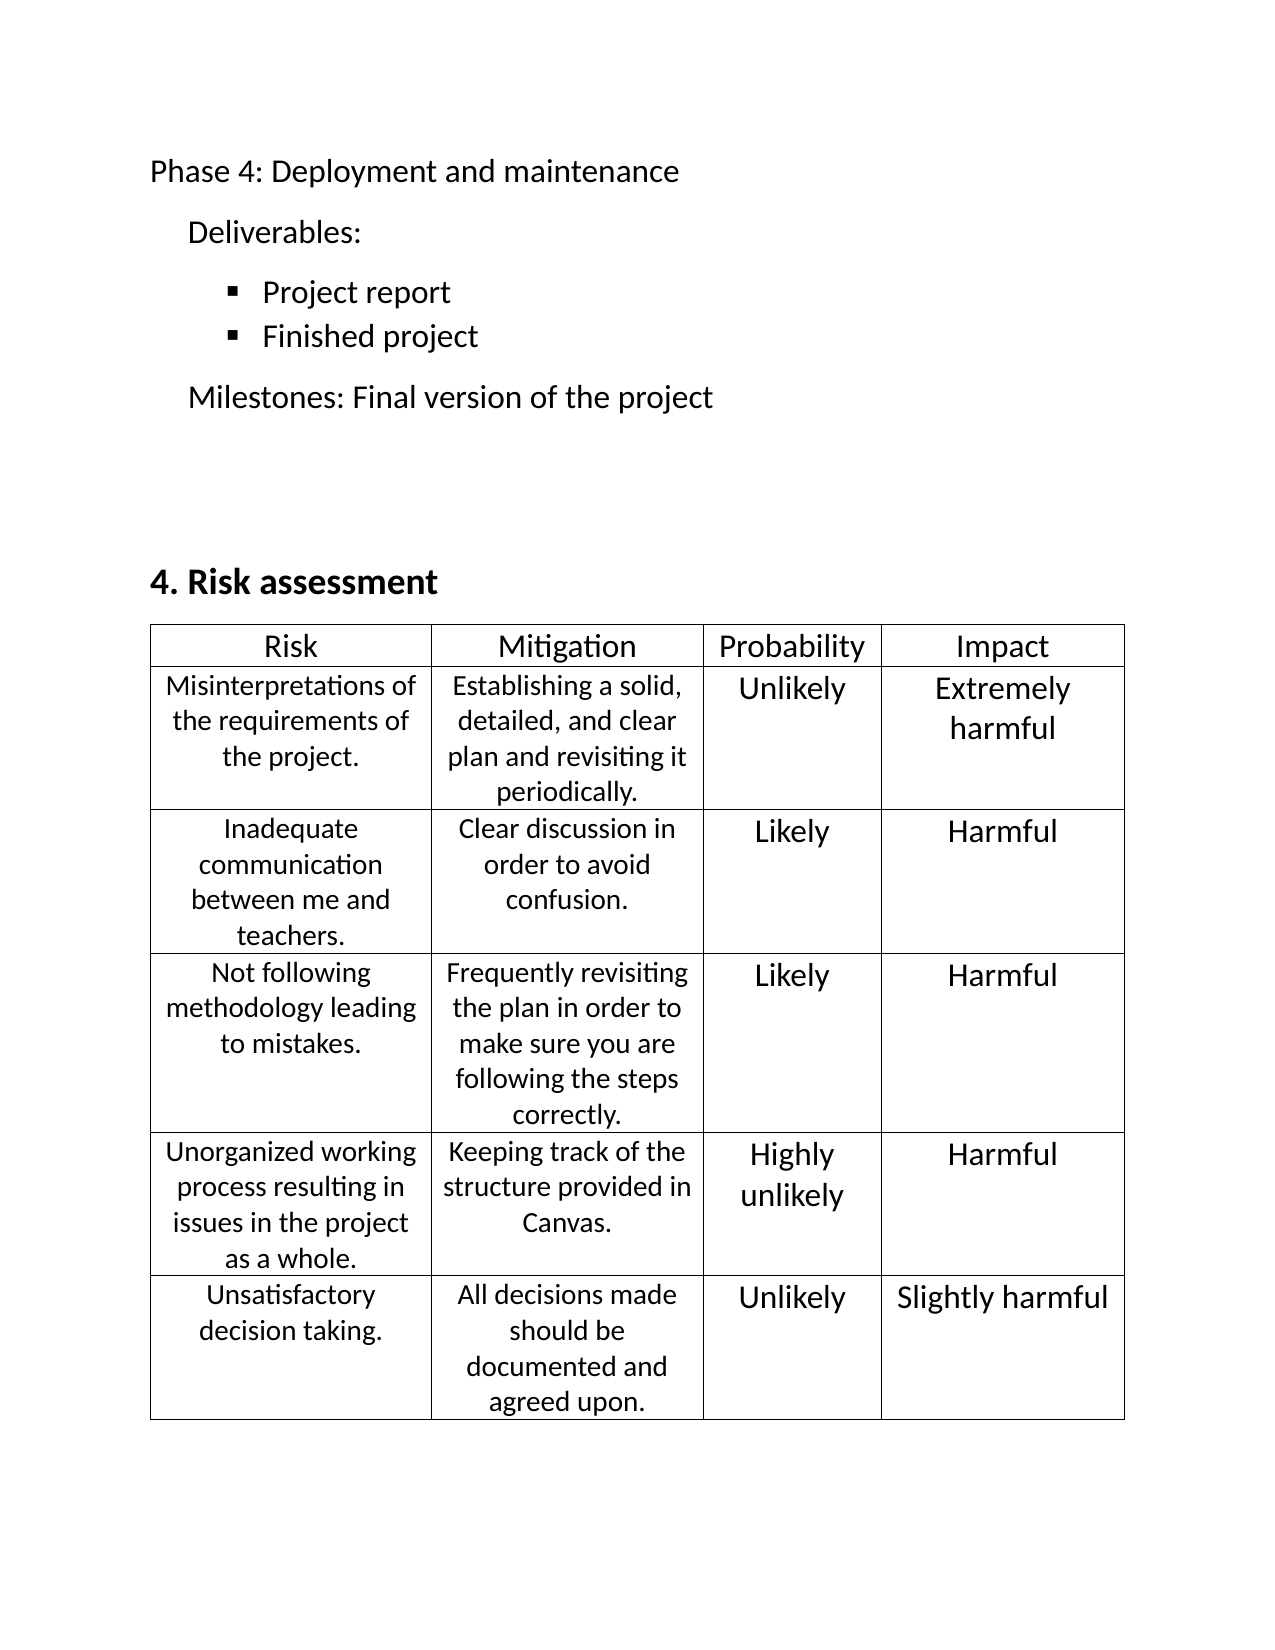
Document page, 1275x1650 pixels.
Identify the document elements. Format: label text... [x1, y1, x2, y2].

text Deliverables: [150, 211, 1125, 251]
table_cell Inadequate communication between me and teachers. [151, 810, 431, 953]
table_cell Harmful [882, 810, 1124, 953]
table_cell Highly unlikely [704, 1133, 881, 1275]
table_cell Unorganized working process resulting in issues in the project as a whole. [151, 1133, 431, 1275]
table_header Risk [151, 625, 431, 666]
table_cell All decisions made should be documented and agreed upon. [432, 1276, 703, 1419]
table_cell Unsatisfactory decision taking. [151, 1276, 431, 1419]
table_cell Establishing a solid, detailed, and clear plan and revisiting it periodically. [432, 667, 703, 809]
table_cell Unlikely [704, 667, 881, 809]
list Finished project [225, 315, 1125, 356]
table_cell Likely [704, 954, 881, 1132]
table_cell Harmful [882, 1133, 1124, 1275]
text Milestones: Final version of the project [150, 376, 1125, 417]
table_cell Not following methodology leading to mistakes. [151, 954, 431, 1132]
table_cell Keeping track of the structure provided in Canvas. [432, 1133, 703, 1275]
table_cell Extremely harmful [882, 667, 1124, 809]
table_cell Slightly harmful [882, 1276, 1124, 1419]
table_cell Unlikely [704, 1276, 881, 1419]
table_cell Frequently revisiting the plan in order to make sure you are following the steps correctly. [432, 954, 703, 1132]
text Phase 4: Deployment and maintenance [150, 150, 1125, 191]
text 4. Risk assessment [150, 558, 1125, 603]
table_cell Likely [704, 810, 881, 953]
table_cell Misinterpretations of the requirements of the project. [151, 667, 431, 809]
table_cell Harmful [882, 954, 1124, 1132]
table_cell Clear discussion in order to avoid confusion. [432, 810, 703, 953]
list Project report [225, 271, 1125, 312]
table_header Probability [704, 625, 881, 666]
table_header Impact [882, 625, 1124, 666]
table_header Mitigation [432, 625, 703, 666]
